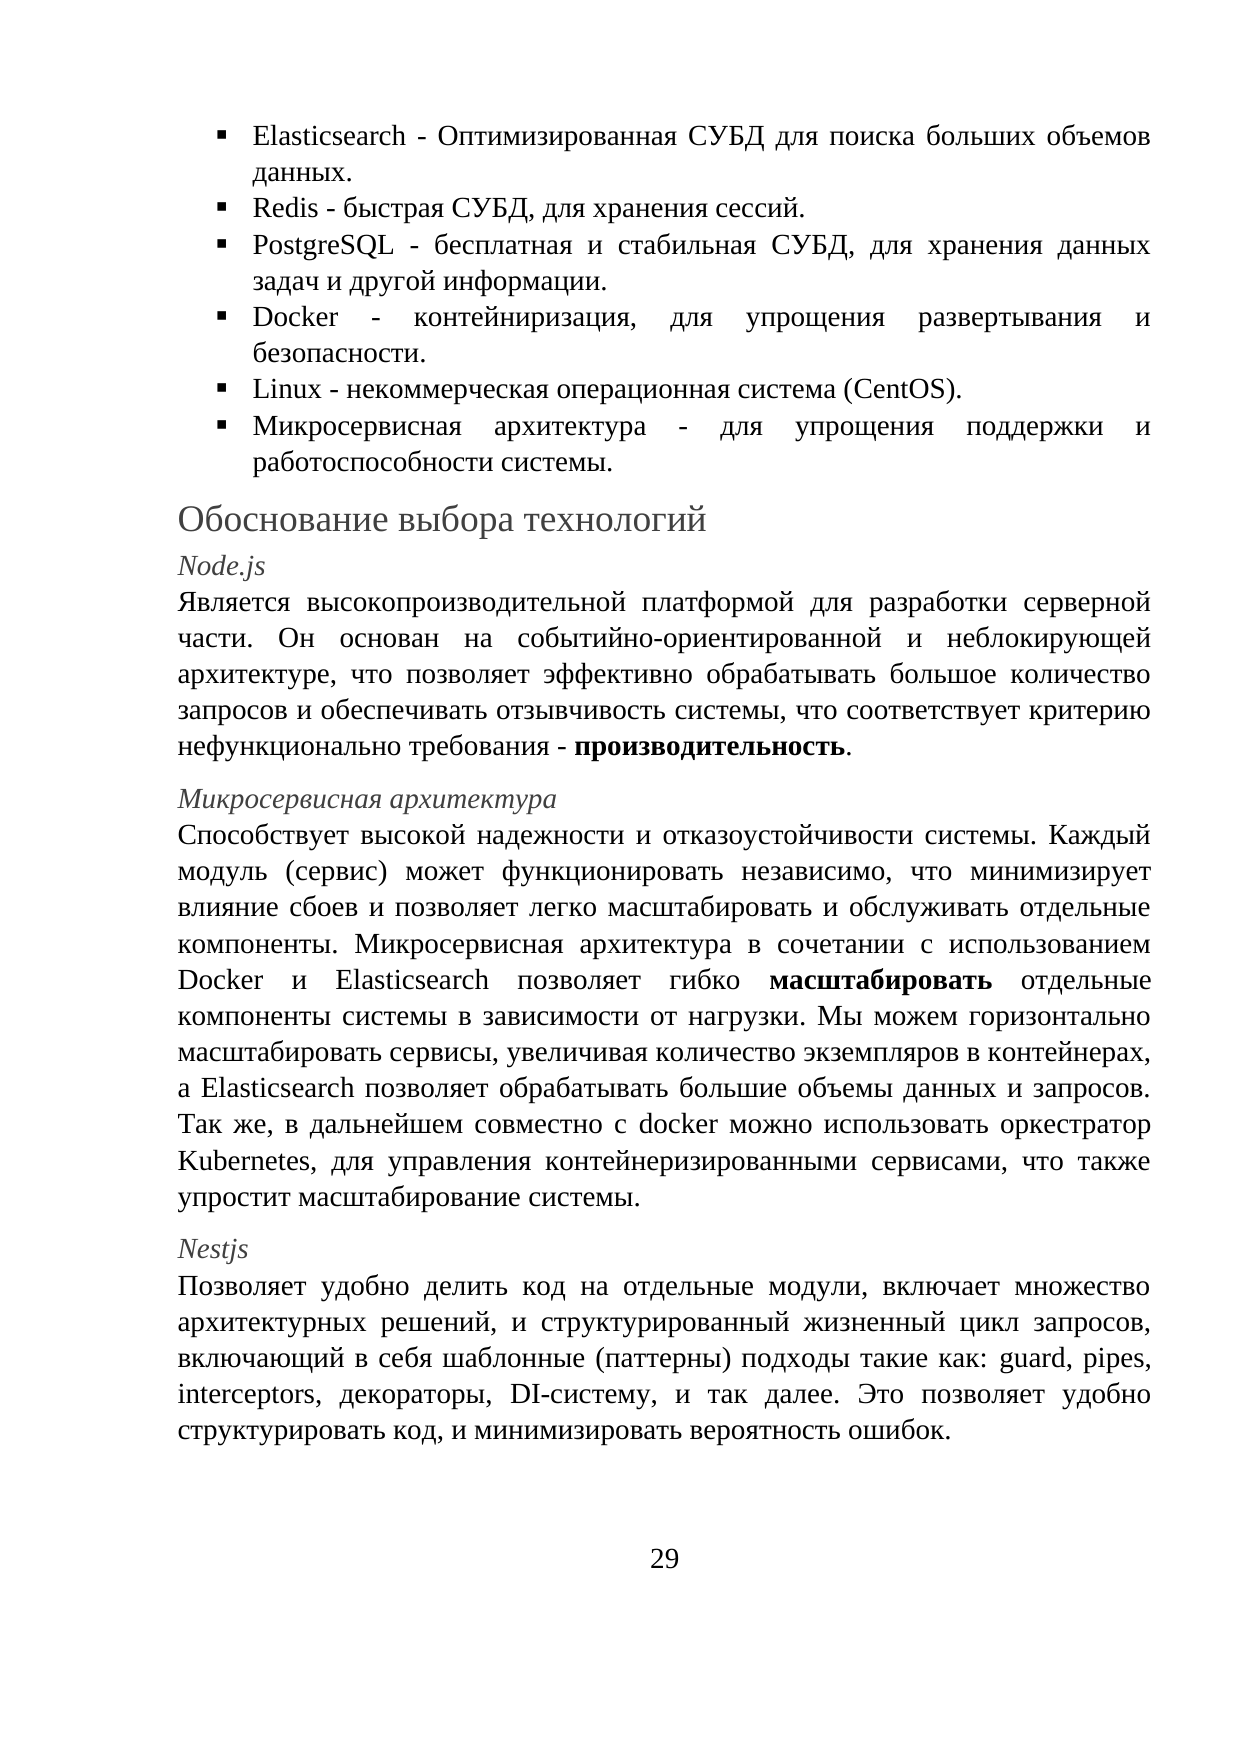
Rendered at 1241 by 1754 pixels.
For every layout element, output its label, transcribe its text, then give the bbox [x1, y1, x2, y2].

list PostgreSQL - бесплатная и стабильная СУБД, для хранения данных задач и другой информации. [215, 227, 1152, 297]
text Является высокопроизводительной платформой для разработки серверной части. Он основан на событийно-ориентированной и неблокирующей архитектуре, что позволяет эффективно обрабатывать большое количество запросов и обеспечивать отзывчивость системы, что соответствует критерию нефункционально требования - производительность. [177, 584, 1152, 762]
subtitle Nestjs [177, 1232, 1152, 1265]
subtitle Node.js [177, 548, 1152, 581]
list Elasticsearch - Оптимизированная СУБД для поиска больших объемов данных. [215, 118, 1152, 188]
list Микросервисная архитектура - для упрощения поддержки и работоспособности системы. [215, 408, 1152, 478]
list Redis - быстрая СУБД, для хранения сессий. [215, 191, 1152, 224]
list Docker - контейниризация, для упрощения развертывания и безопасности. [215, 299, 1152, 369]
subtitle Микросервисная архитектура [177, 781, 1152, 815]
text Способствует высокой надежности и отказоустойчивости системы. Каждый модуль (сервис) может функционировать независимо, что минимизирует влияние сбоев и позволяет легко масштабировать и обслуживать отдельные компоненты. Микросервисная архитектура в сочетании с использованием Docker и Elasticsearch позволяет гибко масштабировать отдельные компоненты системы в зависимости от нагрузки. Мы можем горизонтально масштабировать сервисы, увеличивая количество экземпляров в контейнерах, а Elasticsearch позволяет обрабатывать большие объемы данных и запросов. Так же, в дальнейшем совместно с docker можно использовать оркестратор Kubernetes, для управления контейнеризированными сервисами, что также упростит масштабирование системы. [177, 817, 1152, 1212]
list Linux - некоммерческая операционная система (CentOS). [215, 372, 1152, 405]
subtitle Обоснование выбора технологий [177, 497, 1152, 540]
text Позволяет удобно делить код на отдельные модули, включает множество архитектурных решений, и структурированный жизненный цикл запросов, включающий в себя шаблонные (паттерны) подходы такие как: guard, pipes, interceptors, декораторы, DI-систему, и так далее. Это позволяет удобно структурировать код, и минимизировать вероятность ошибок. [177, 1268, 1152, 1446]
